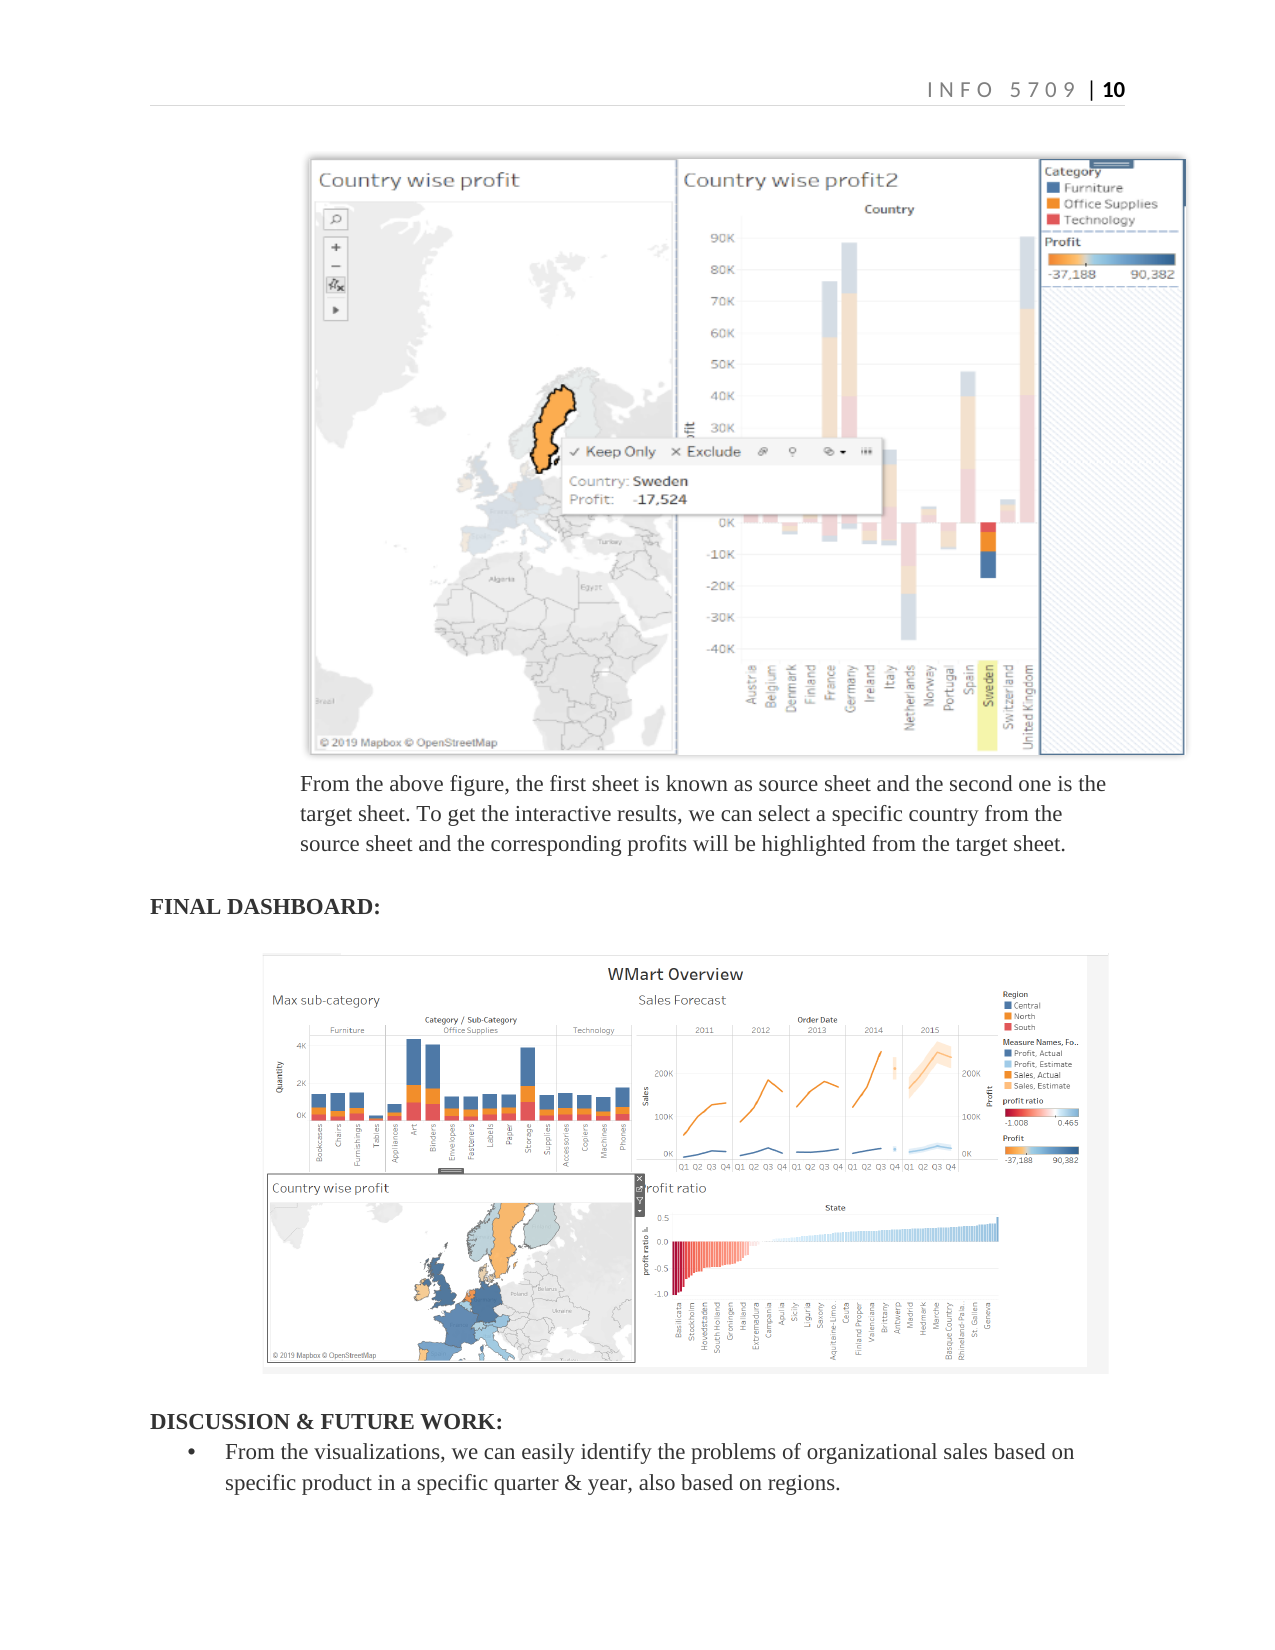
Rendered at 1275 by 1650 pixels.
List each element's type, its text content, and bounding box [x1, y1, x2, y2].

list From the visualizations, we can easily identify the problems of organizational sales based on specific product in a specific quarter & year, also based on regions. [187, 1438, 1125, 1495]
picture [262, 953, 1109, 1374]
text DISCUSSION & FUTURE WORK: [150, 1408, 1125, 1434]
text FINAL DASHBOARD: [150, 893, 1125, 919]
picture [309, 159, 1186, 755]
list From the above figure, the first sheet is known as source sheet and the second one is the target sheet. To get the interactive results, we can select a specific country from the source sheet and the corresponding profits will be highlighted from the target sheet. [300, 770, 1125, 857]
